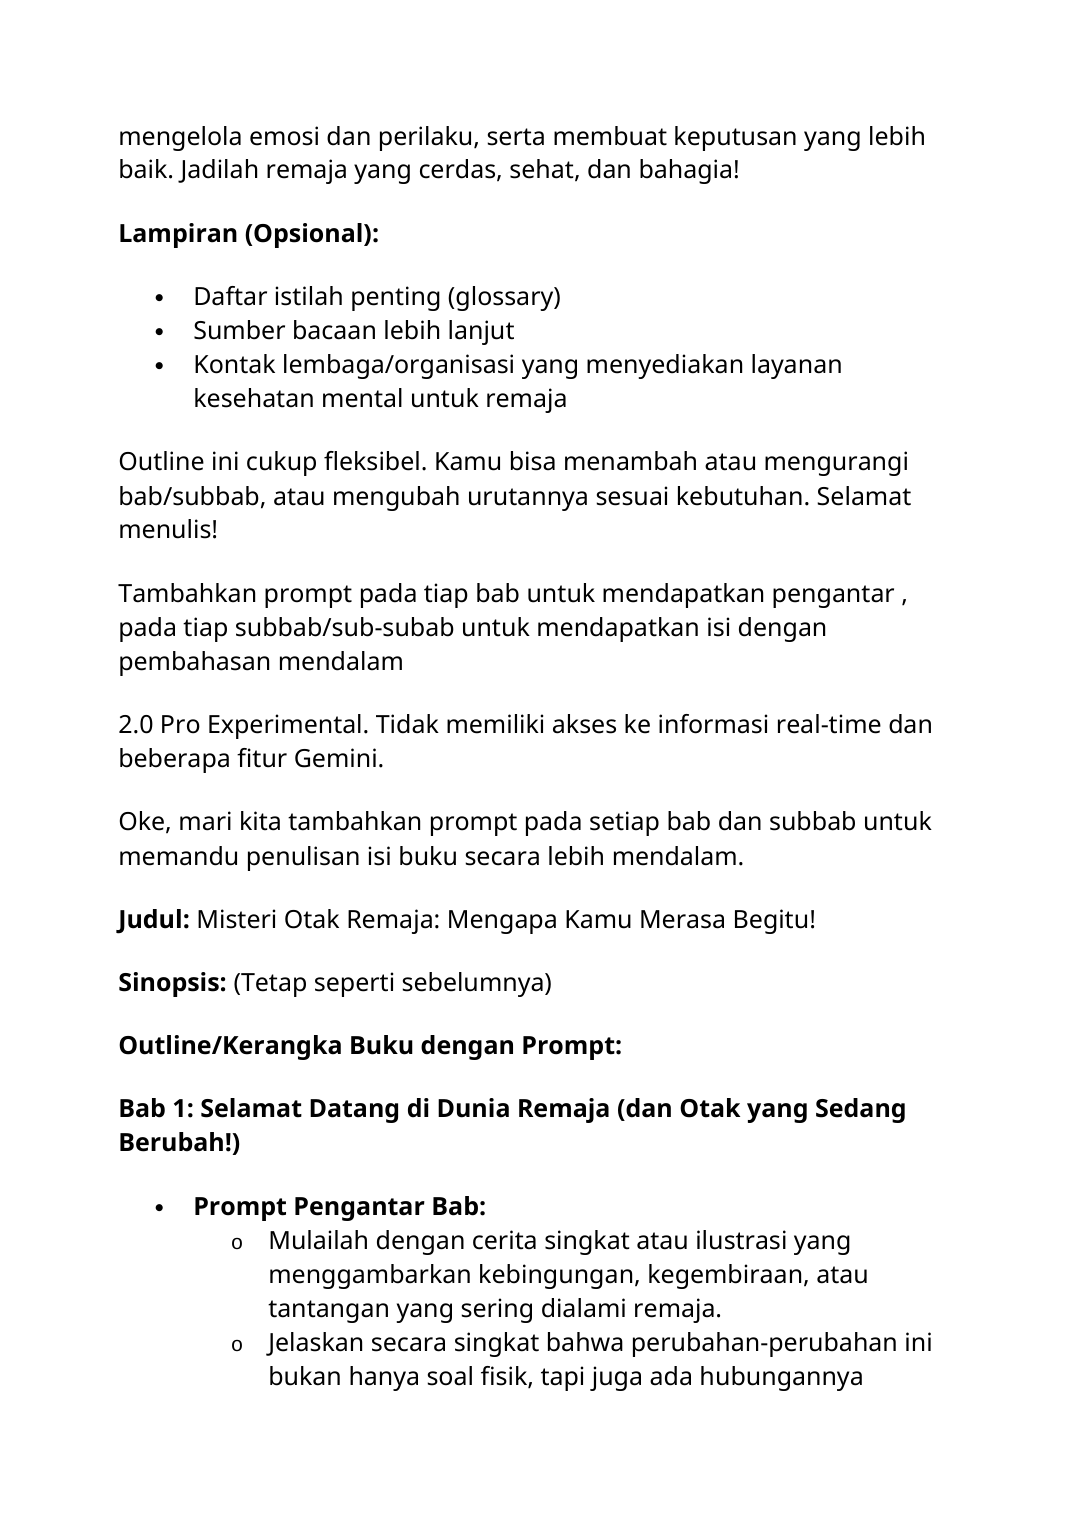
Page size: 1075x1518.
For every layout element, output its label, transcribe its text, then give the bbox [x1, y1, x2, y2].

list Prompt Pengantar Bab: [156, 1188, 957, 1222]
text Oke, mari kita tambahkan prompt pada setiap bab dan subbab untuk memandu penulisan isi buku secara lebih mendalam. [118, 804, 957, 872]
list Daftar istilah penting (glossary) [156, 279, 957, 313]
text Bab 1: Selamat Datang di Dunia Remaja (dan Otak yang Sedang Berubah!) [118, 1091, 957, 1159]
list Mulailah dengan cerita singkat atau ilustrasi yang menggambarkan kebingungan, kegembiraan, atau tantangan yang sering dialami remaja. [231, 1222, 957, 1324]
text Lampiran (Opsional): [118, 215, 957, 249]
text Tambahkan prompt pada tiap bab untuk mendapatkan pengantar , pada tiap subbab/sub-subab untuk mendapatkan isi dengan pembahasan mendalam [118, 575, 957, 678]
text Judul: Misteri Otak Remaja: Mengapa Kamu Merasa Begitu! [118, 901, 957, 935]
text Sinopsis: (Tetap seperti sebelumnya) [118, 964, 957, 999]
text Outline ini cukup fleksibel. Kamu bisa menambah atau mengurangi bab/subbab, atau mengubah urutannya sesuai kebutuhan. Selamat menulis! [118, 444, 957, 546]
text 2.0 Pro Experimental. Tidak memiliki akses ke informasi real-time dan beberapa fitur Gemini. [118, 707, 957, 775]
list Sumber bacaan lebih lanjut [156, 313, 957, 347]
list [231, 1324, 957, 1393]
list Kontak lembaga/organisasi yang menyediakan layanan kesehatan mental untuk remaja [156, 347, 957, 415]
text Outline/Kerangka Buku dengan Prompt: [118, 1028, 957, 1062]
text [118, 118, 957, 186]
